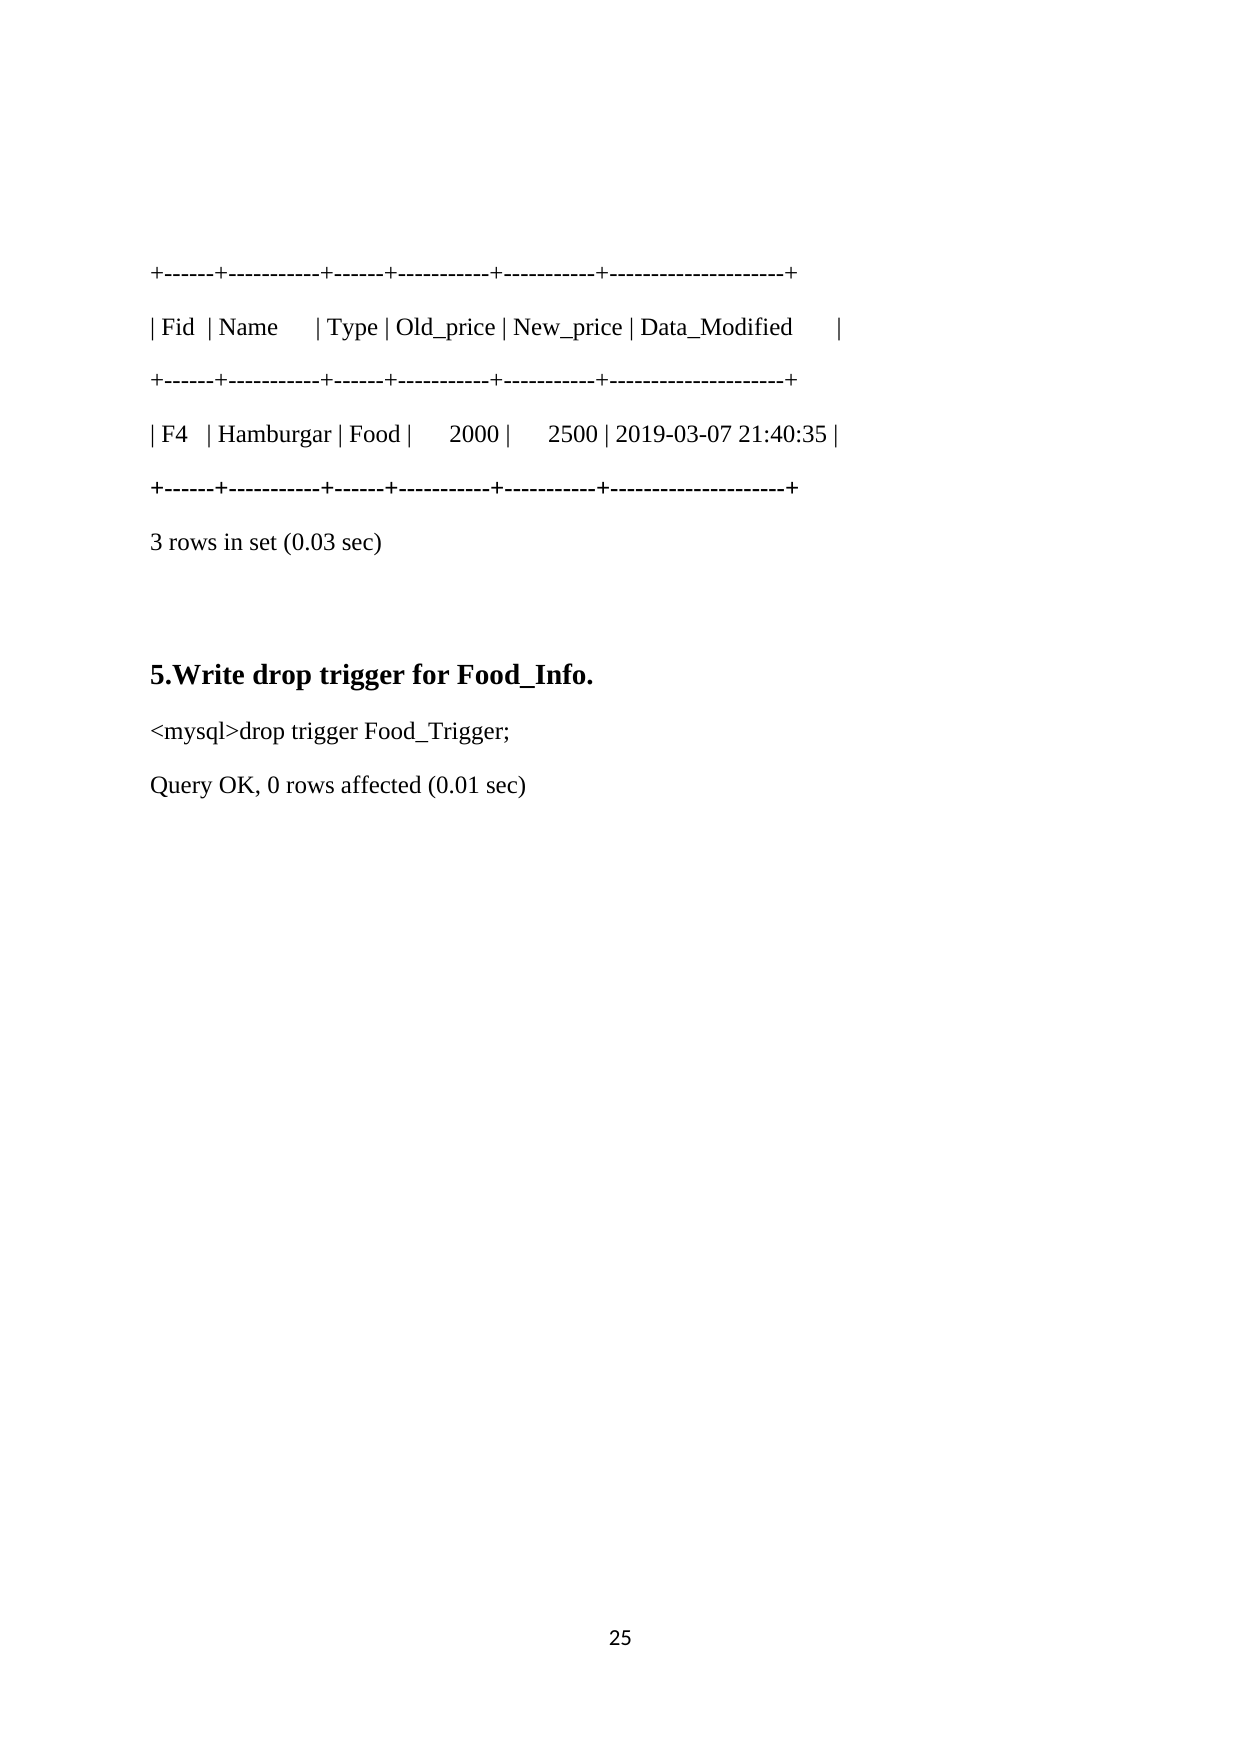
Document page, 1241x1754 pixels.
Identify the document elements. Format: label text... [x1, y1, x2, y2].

text +------+-----------+------+-----------+-----------+---------------------+ [150, 258, 1090, 286]
text <mysql>drop trigger Food_Trigger; [150, 716, 1090, 745]
text +------+-----------+------+-----------+-----------+---------------------+ [150, 473, 1090, 502]
text +------+-----------+------+-----------+-----------+---------------------+ [150, 365, 1090, 394]
text 5.Write drop trigger for Food_Info. [150, 657, 1090, 690]
text | F4 | Hamburgar | Food | 2000 | 2500 | 2019-03-07 21:40:35 | [150, 419, 1090, 448]
text Query OK, 0 rows affected (0.01 sec) [150, 770, 1090, 799]
text | Fid | Name | Type | Old_price | New_price | Data_Modified | [150, 312, 1090, 340]
text 3 rows in set (0.03 sec) [150, 527, 1090, 556]
